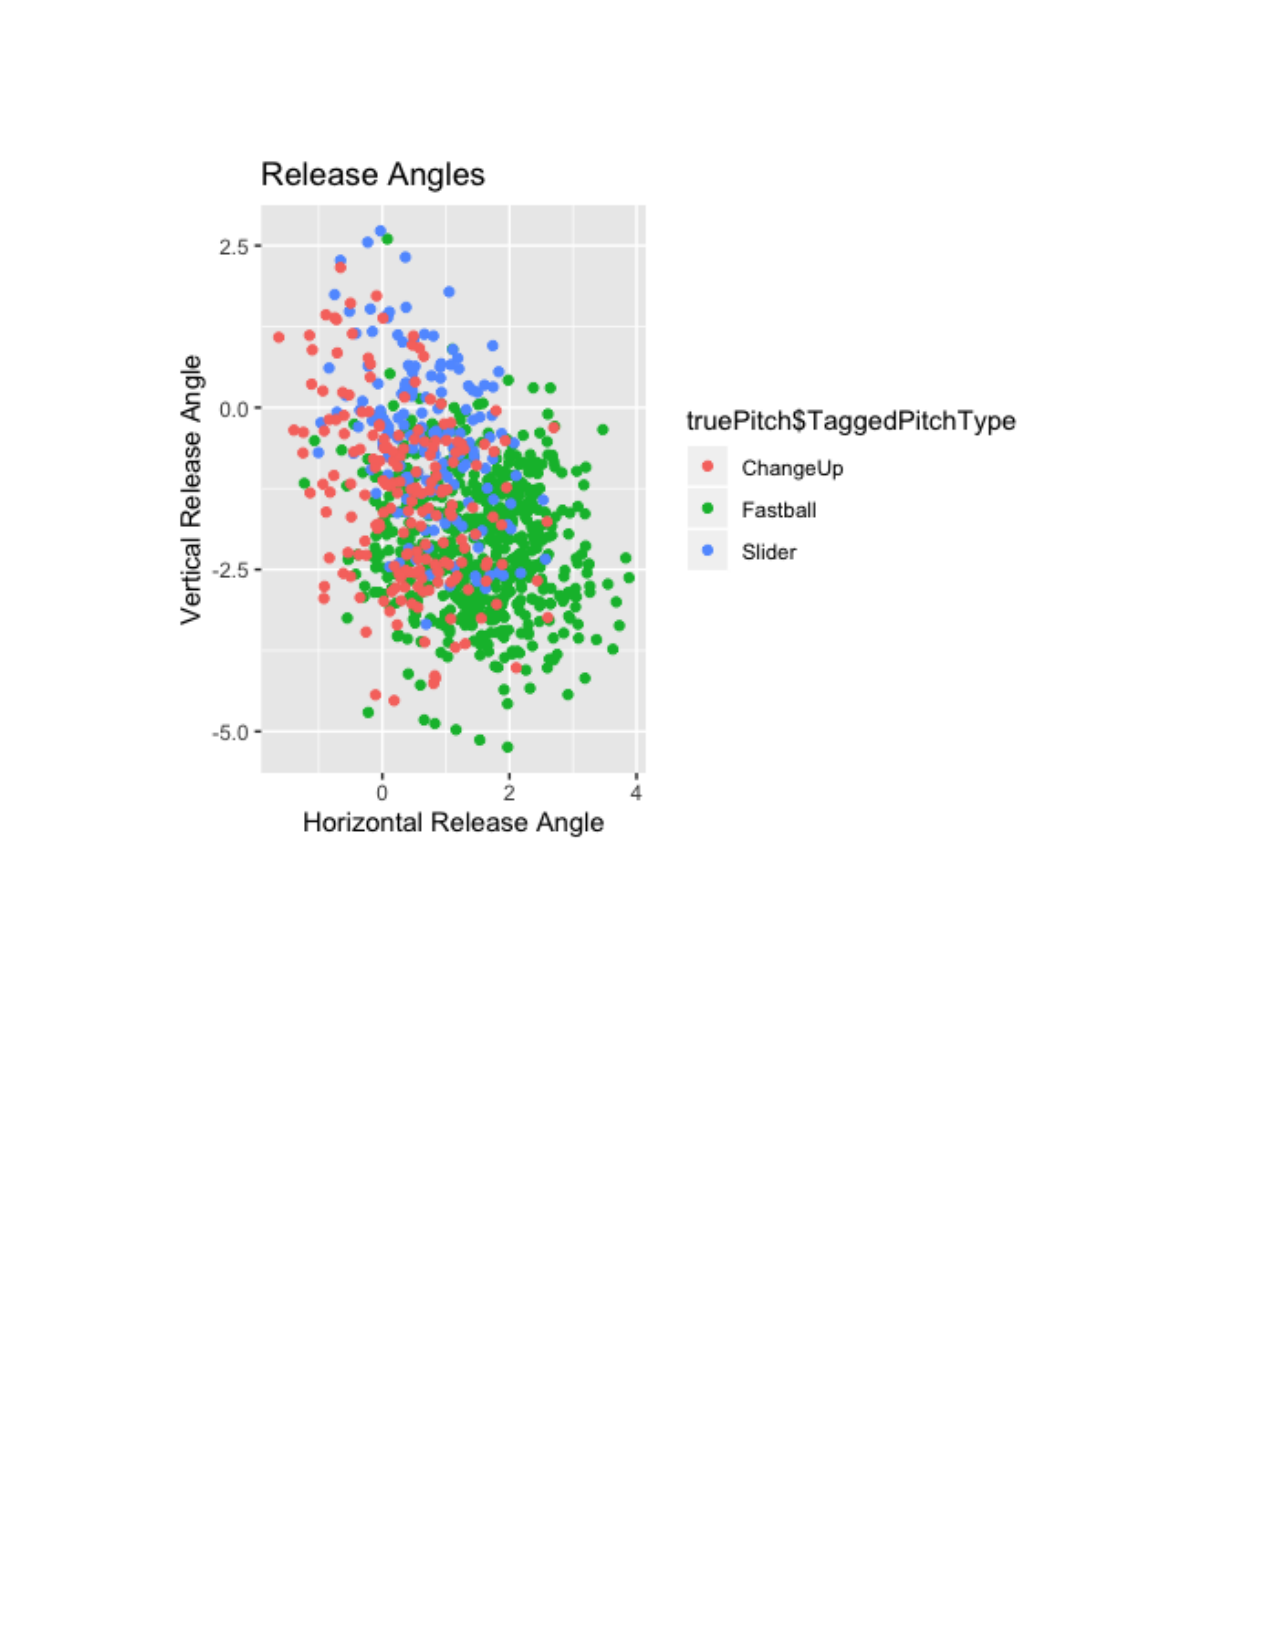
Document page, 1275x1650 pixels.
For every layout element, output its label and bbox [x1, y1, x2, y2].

picture [168, 150, 1044, 850]
